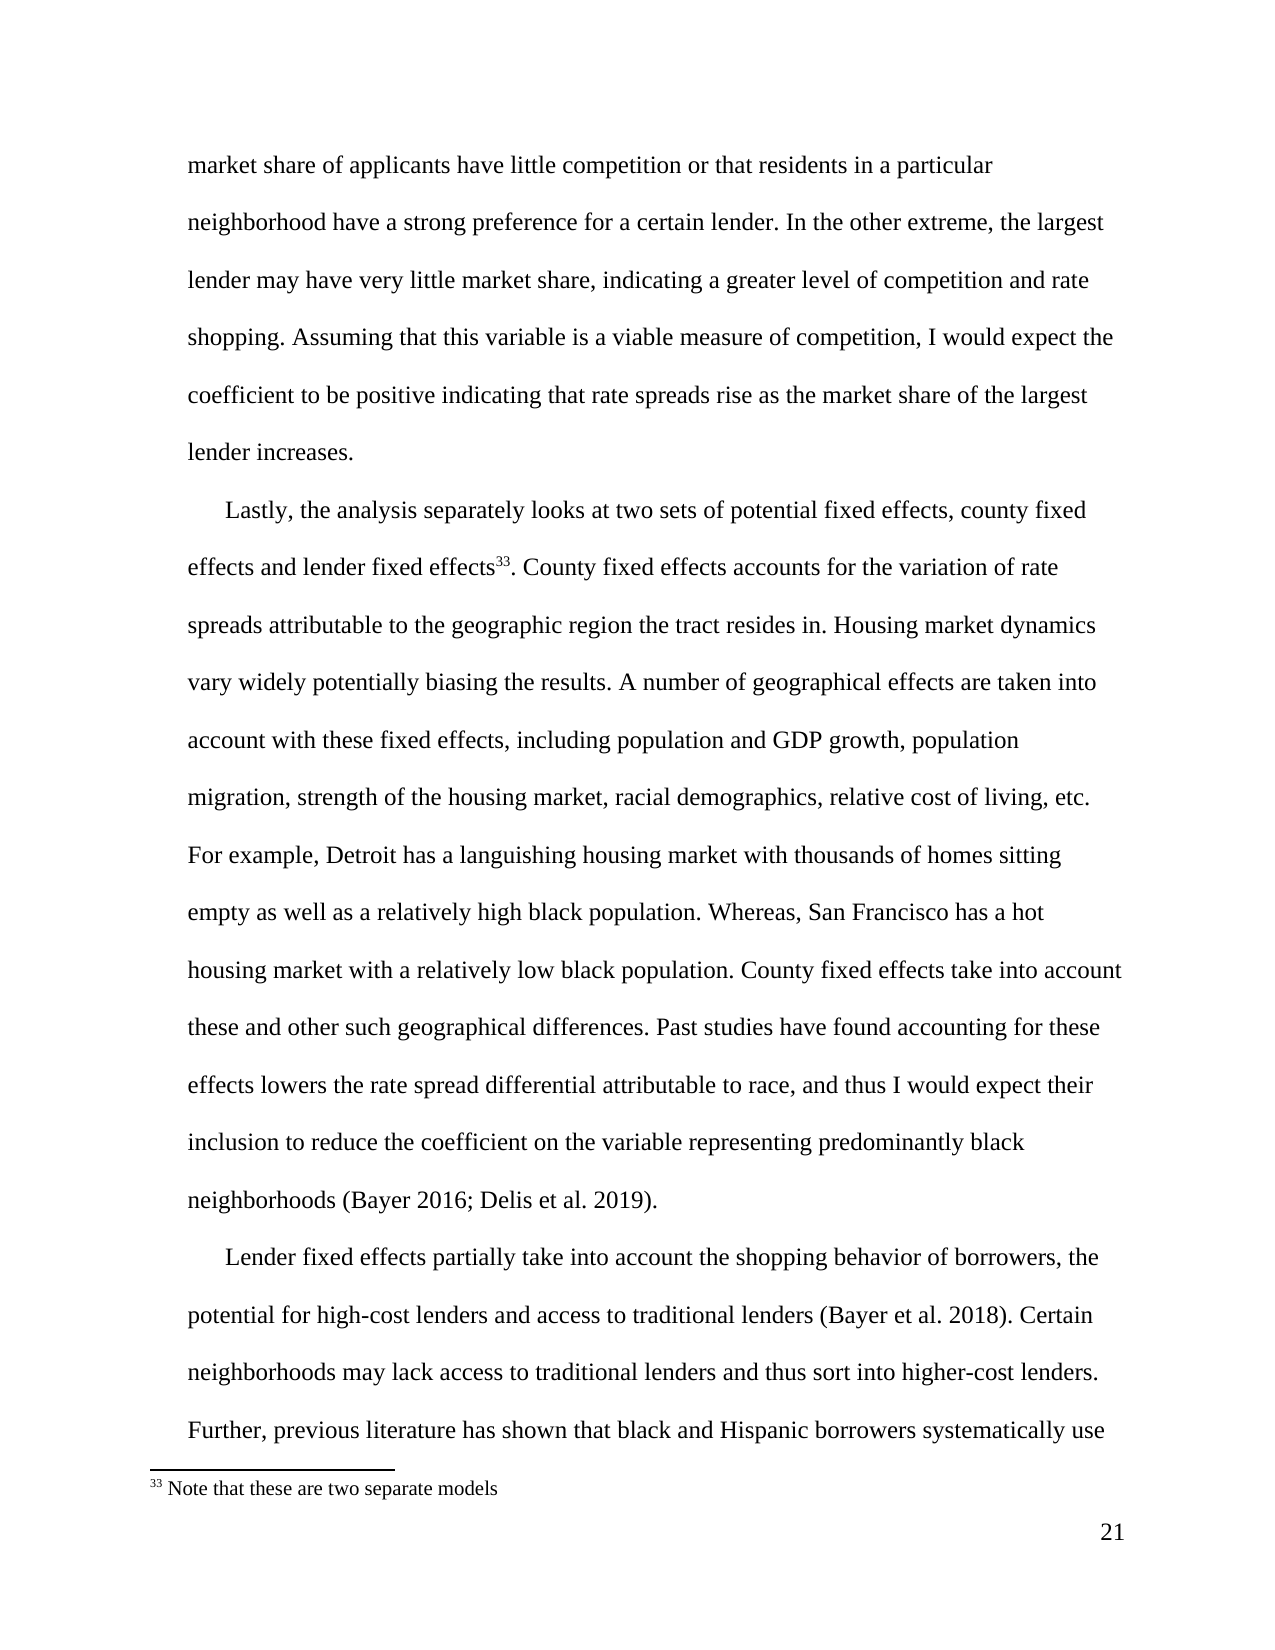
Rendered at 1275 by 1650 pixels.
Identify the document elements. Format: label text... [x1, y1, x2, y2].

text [187, 1242, 1125, 1444]
text Lastly, the analysis separately looks at two sets of potential fixed effects, county fixed effects and lender fixed effects. County fixed effects accounts for the variation of rate spreads attributable to the geographic region the tract resides in. Housing market dynamics vary widely potentially biasing the results. A number of geographical effects are taken into account with these fixed effects, including population and GDP growth, population migration, strength of the housing market, racial demographics, relative cost of living, etc. For example, Detroit has a languishing housing market with thousands of homes sitting empty as well as a relatively high black population. Whereas, San Francisco has a hot housing market with a relatively low black population. County fixed effects take into account these and other such geographical differences. Past studies have found accounting for these effects lowers the rate spread differential attributable to race, and thus I would expect their inclusion to reduce the coefficient on the variable representing predominantly black neighborhoods (Bayer 2016; Delis et al. 2019). [187, 495, 1125, 1214]
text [187, 150, 1125, 466]
